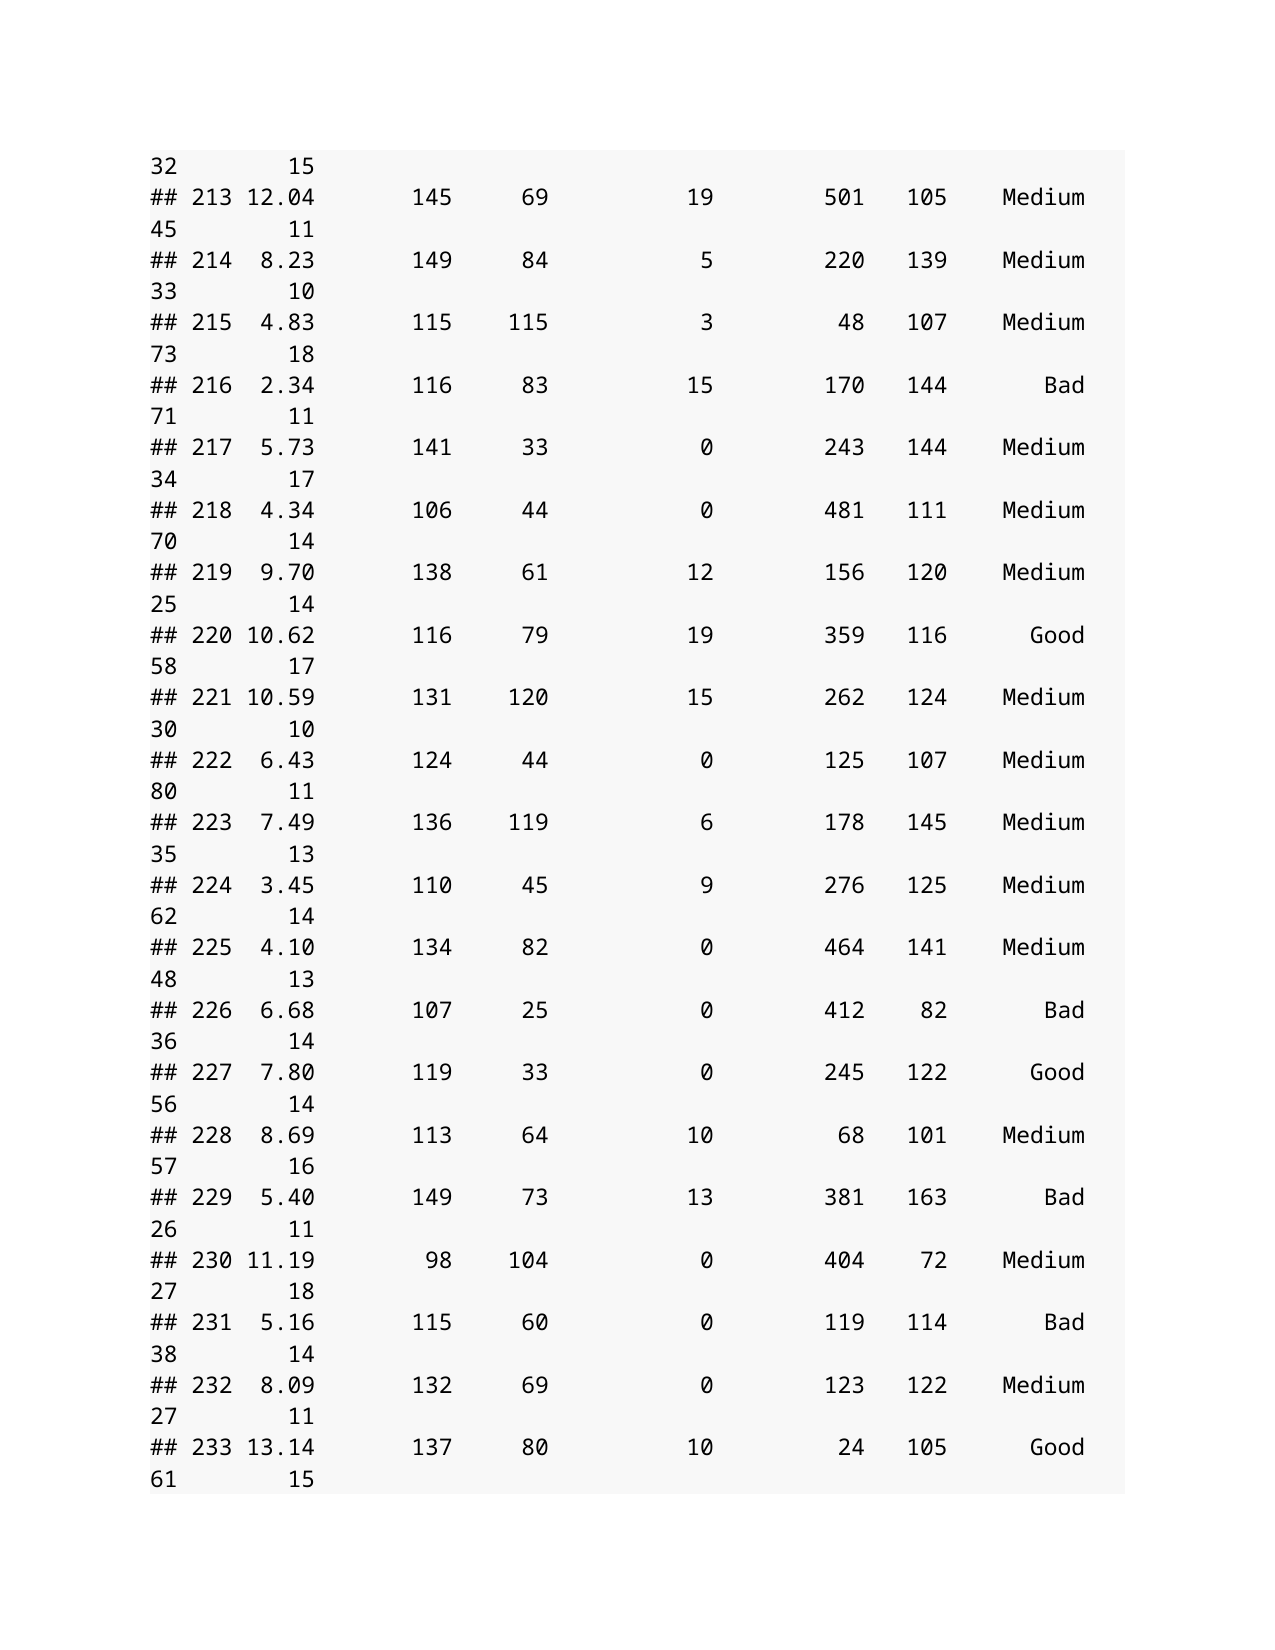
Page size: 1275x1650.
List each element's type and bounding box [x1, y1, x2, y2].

text [150, 150, 1125, 1494]
